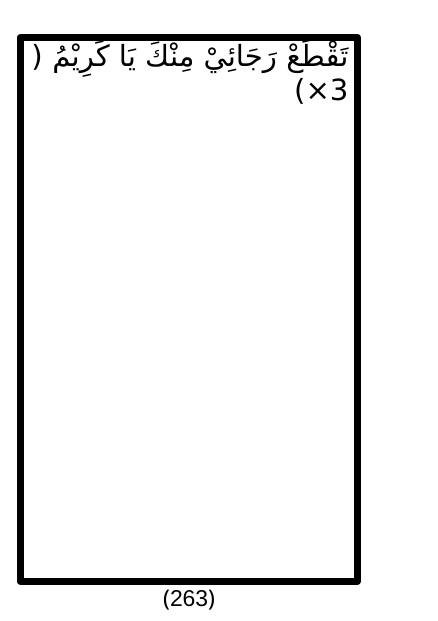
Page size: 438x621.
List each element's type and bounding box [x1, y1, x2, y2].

text [29, 40, 348, 108]
